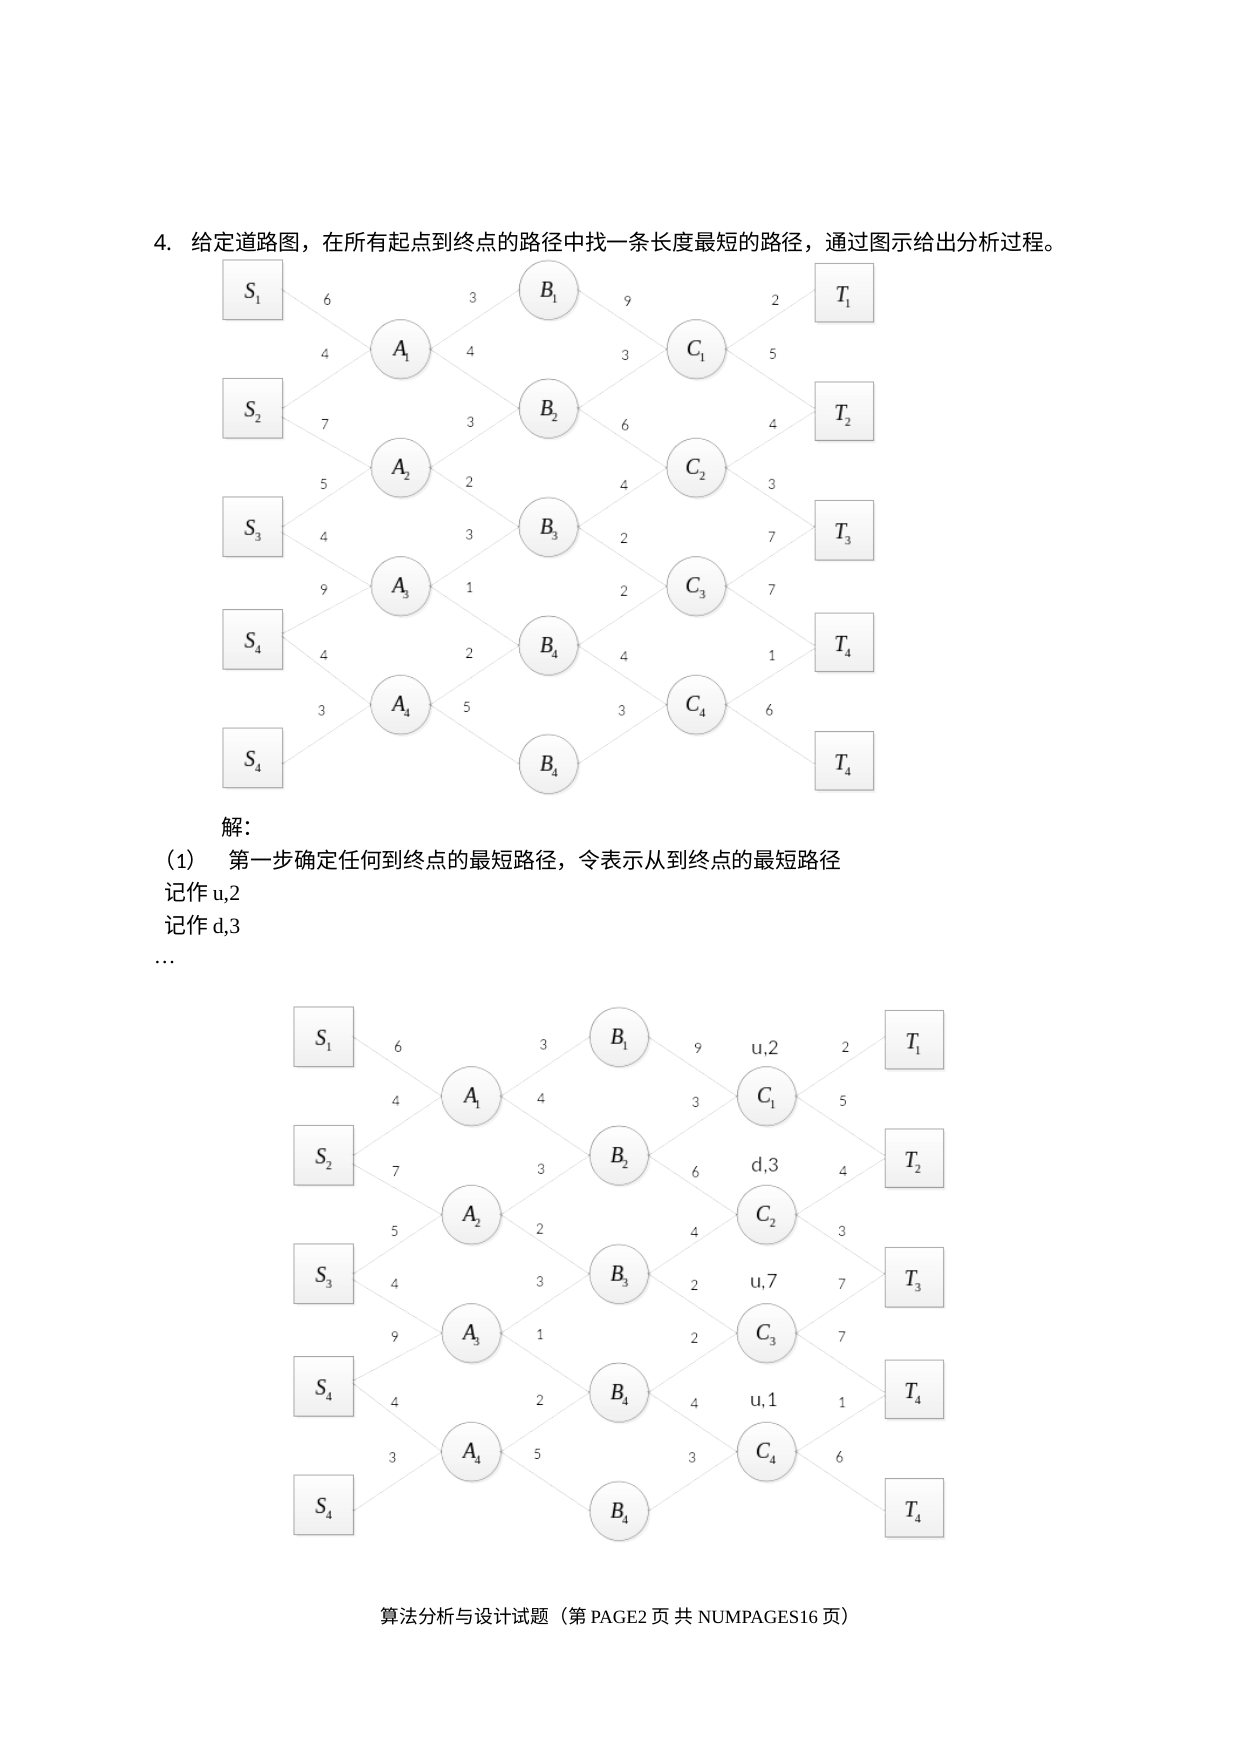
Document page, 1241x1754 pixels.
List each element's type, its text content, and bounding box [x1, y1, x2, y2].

text 记作d,3 [153, 907, 1087, 940]
text … [153, 940, 1087, 972]
text 记作u,2 [153, 875, 1087, 907]
list 第一步确定任何到终点的最短路径，令表示从到终点的最短路径 [153, 842, 1087, 875]
text 解： [153, 810, 1087, 842]
list 给定道路图，在所有起点到终点的路径中找一条长度最短的路径，通过图示给出分析过程。 [153, 225, 1087, 257]
